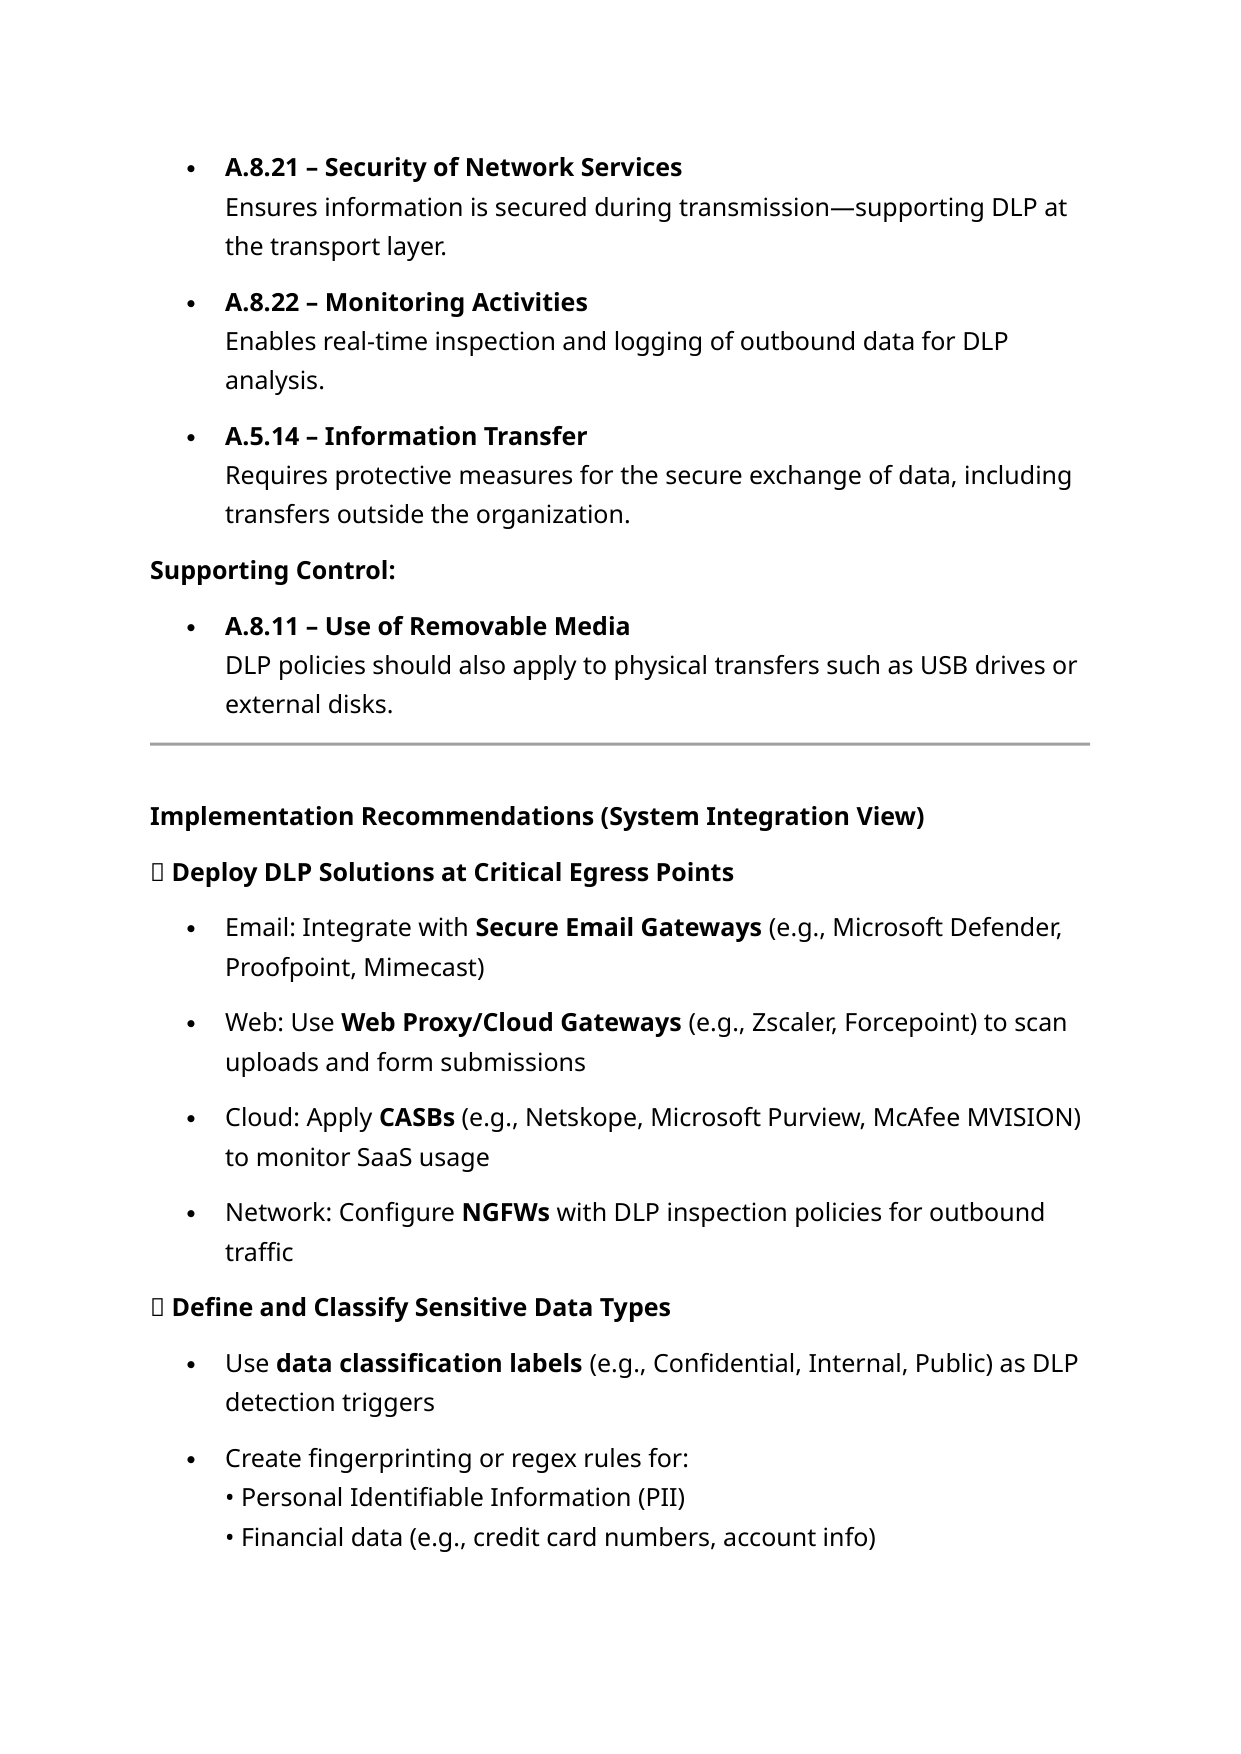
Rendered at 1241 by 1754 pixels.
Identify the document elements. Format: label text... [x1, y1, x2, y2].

text Supporting Control: [150, 552, 1090, 587]
list Cloud: Apply CASBs (e.g., Netskope, Microsoft Purview, McAfee MVISION) to monitor SaaS usage [187, 1100, 1090, 1173]
list A.5.14 – Information Transfer Requires protective measures for the secure exchange of data, including transfers outside the organization. [187, 418, 1090, 531]
text Implementation Recommendations (System Integration View) [150, 798, 1090, 832]
list Use data classification labels (e.g., Confidential, Internal, Public) as DLP detection triggers [187, 1346, 1090, 1419]
list Email: Integrate with Secure Email Gateways (e.g., Microsoft Defender, Proofpoint, Mimecast) [187, 910, 1090, 983]
text ✅ Define and Classify Sensitive Data Types [150, 1290, 1090, 1324]
list A.8.21 – Security of Network Services Ensures information is secured during transmission—supporting DLP at the transport layer. [187, 150, 1090, 262]
list A.8.22 – Monitoring Activities Enables real-time inspection and logging of outbound data for DLP analysis. [187, 284, 1090, 397]
text ✅ Deploy DLP Solutions at Critical Egress Points [150, 854, 1090, 888]
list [187, 1441, 1090, 1553]
list A.8.11 – Use of Removable Media DLP policies should also apply to physical transfers such as USB drives or external disks. [187, 608, 1090, 721]
list Network: Configure NGFWs with DLP inspection policies for outbound traffic [187, 1195, 1090, 1268]
list Web: Use Web Proxy/Cloud Gateways (e.g., Zscaler, Forcepoint) to scan uploads and form submissions [187, 1005, 1090, 1078]
